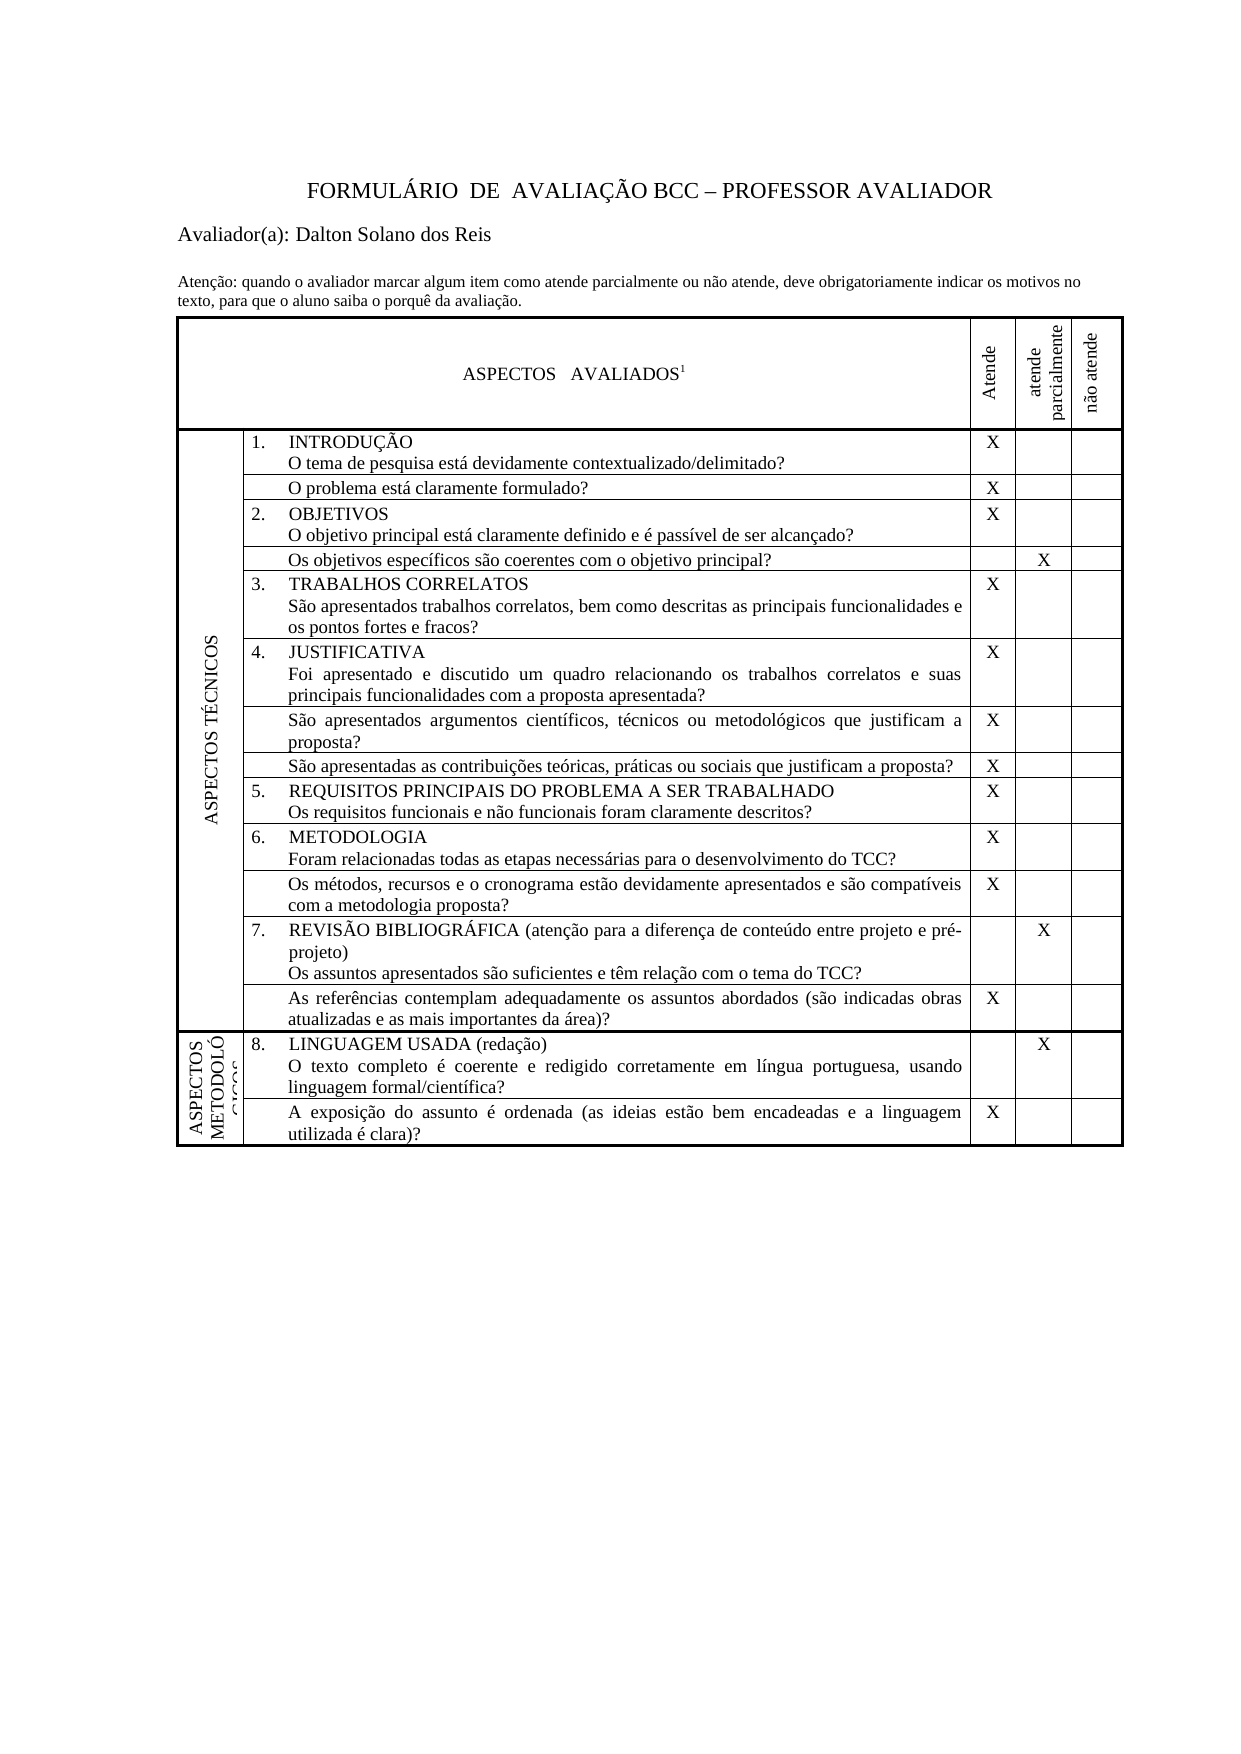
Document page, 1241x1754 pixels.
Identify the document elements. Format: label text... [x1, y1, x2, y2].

text Avaliador(a): Dalton Solano dos Reis [177, 222, 1122, 246]
table_cell [1072, 431, 1121, 474]
text Atenção: quando o avaliador marcar algum item como atende parcialmente ou não atende, deve obrigatoriamente indicar os motivos no texto, para que o aluno saiba o porquê da avaliação. [177, 271, 1122, 310]
table_cell REQUISITOS PRINCIPAIS DO PROBLEMA A SER TRABALHADO Os requisitos funcionais e não funcionais foram claramente descritos? [244, 778, 970, 823]
table_cell ASPECTOS TÉCNICOS [179, 431, 243, 1030]
table_cell X [971, 707, 1015, 752]
table_header Atende [971, 319, 1015, 427]
table_cell [1016, 500, 1071, 546]
table_cell TRABALHOS CORRELATOS São apresentados trabalhos correlatos, bem como descritas as principais funcionalidades e os pontos fortes e fracos? [244, 571, 970, 638]
table_cell [971, 1033, 1015, 1098]
table_cell [1072, 985, 1121, 1030]
table_cell X [971, 871, 1015, 916]
table_cell [1072, 500, 1121, 546]
table_cell [1016, 985, 1071, 1030]
table_cell [1016, 431, 1071, 474]
table_cell [1072, 1099, 1121, 1144]
table_cell INTRODUÇÃO O tema de pesquisa está devidamente contextualizado/delimitado? [244, 431, 970, 474]
table_cell X [971, 985, 1015, 1030]
table_cell São apresentadas as contribuições teóricas, práticas ou sociais que justificam a proposta? [244, 753, 970, 777]
table_cell [1072, 824, 1121, 869]
table_cell LINGUAGEM USADA (redação) O texto completo é coerente e redigido corretamente em língua portuguesa, usando linguagem formal/científica? [244, 1033, 970, 1098]
table_cell A exposição do assunto é ordenada (as ideias estão bem encadeadas e a linguagem utilizada é clara)? [244, 1099, 970, 1144]
table_cell X [1016, 1033, 1071, 1098]
table_cell X [971, 431, 1015, 474]
table_cell [1072, 547, 1121, 570]
table_cell X [971, 500, 1015, 546]
table_cell As referências contemplam adequadamente os assuntos abordados (são indicadas obras atualizadas e as mais importantes da área)? [244, 985, 970, 1030]
table_cell [971, 917, 1015, 984]
table_cell X [971, 475, 1015, 499]
table_header não atende [1072, 319, 1121, 427]
text FORMULÁRIO DE avaliação BCC – PROFESSOR AVALIADOR [177, 177, 1122, 203]
table_cell [1016, 707, 1071, 752]
table_cell X [971, 639, 1015, 706]
table_cell [1016, 639, 1071, 706]
table_cell Os objetivos específicos são coerentes com o objetivo principal? [244, 547, 970, 570]
table_cell X [971, 571, 1015, 638]
table_cell [1072, 475, 1121, 499]
table_header atende parcialmente [1016, 319, 1071, 427]
table_cell [1072, 778, 1121, 823]
table_cell X [971, 824, 1015, 869]
table_cell REVISÃO BIBLIOGRÁFICA (atenção para a diferença de conteúdo entre projeto e pré-projeto) Os assuntos apresentados são suficientes e têm relação com o tema do TCC? [244, 917, 970, 984]
table_cell Os métodos, recursos e o cronograma estão devidamente apresentados e são compatíveis com a metodologia proposta? [244, 871, 970, 916]
table_cell OBJETIVOS O objetivo principal está claramente definido e é passível de ser alcançado? [244, 500, 970, 546]
table_cell [1072, 571, 1121, 638]
table_cell [1016, 753, 1071, 777]
table_cell [971, 547, 1015, 570]
table_cell [1072, 917, 1121, 984]
table_cell X [971, 1099, 1015, 1144]
table_cell São apresentados argumentos científicos, técnicos ou metodológicos que justificam a proposta? [244, 707, 970, 752]
table_cell O problema está claramente formulado? [244, 475, 970, 499]
table_cell [1016, 571, 1071, 638]
table_cell [1016, 824, 1071, 869]
table_cell METODOLOGIA Foram relacionadas todas as etapas necessárias para o desenvolvimento do TCC? [244, 824, 970, 869]
table_cell [1016, 871, 1071, 916]
table_cell [1016, 1099, 1071, 1144]
table_cell [1072, 871, 1121, 916]
table_cell [1072, 1033, 1121, 1098]
table_cell X [971, 753, 1015, 777]
table_cell [1072, 707, 1121, 752]
table_cell X [971, 778, 1015, 823]
table_cell X [1016, 917, 1071, 984]
table_cell [1072, 753, 1121, 777]
table_cell [1072, 639, 1121, 706]
table_cell [1016, 778, 1071, 823]
table_cell ASPECTOS METODOLÓGICOS [179, 1033, 243, 1144]
table_cell [1016, 475, 1071, 499]
table_cell X [1016, 547, 1071, 570]
table_cell JUSTIFICATIVA Foi apresentado e discutido um quadro relacionando os trabalhos correlatos e suas principais funcionalidades com a proposta apresentada? [244, 639, 970, 706]
table_header ASPECTOS AVALIADOS1 [179, 319, 970, 427]
